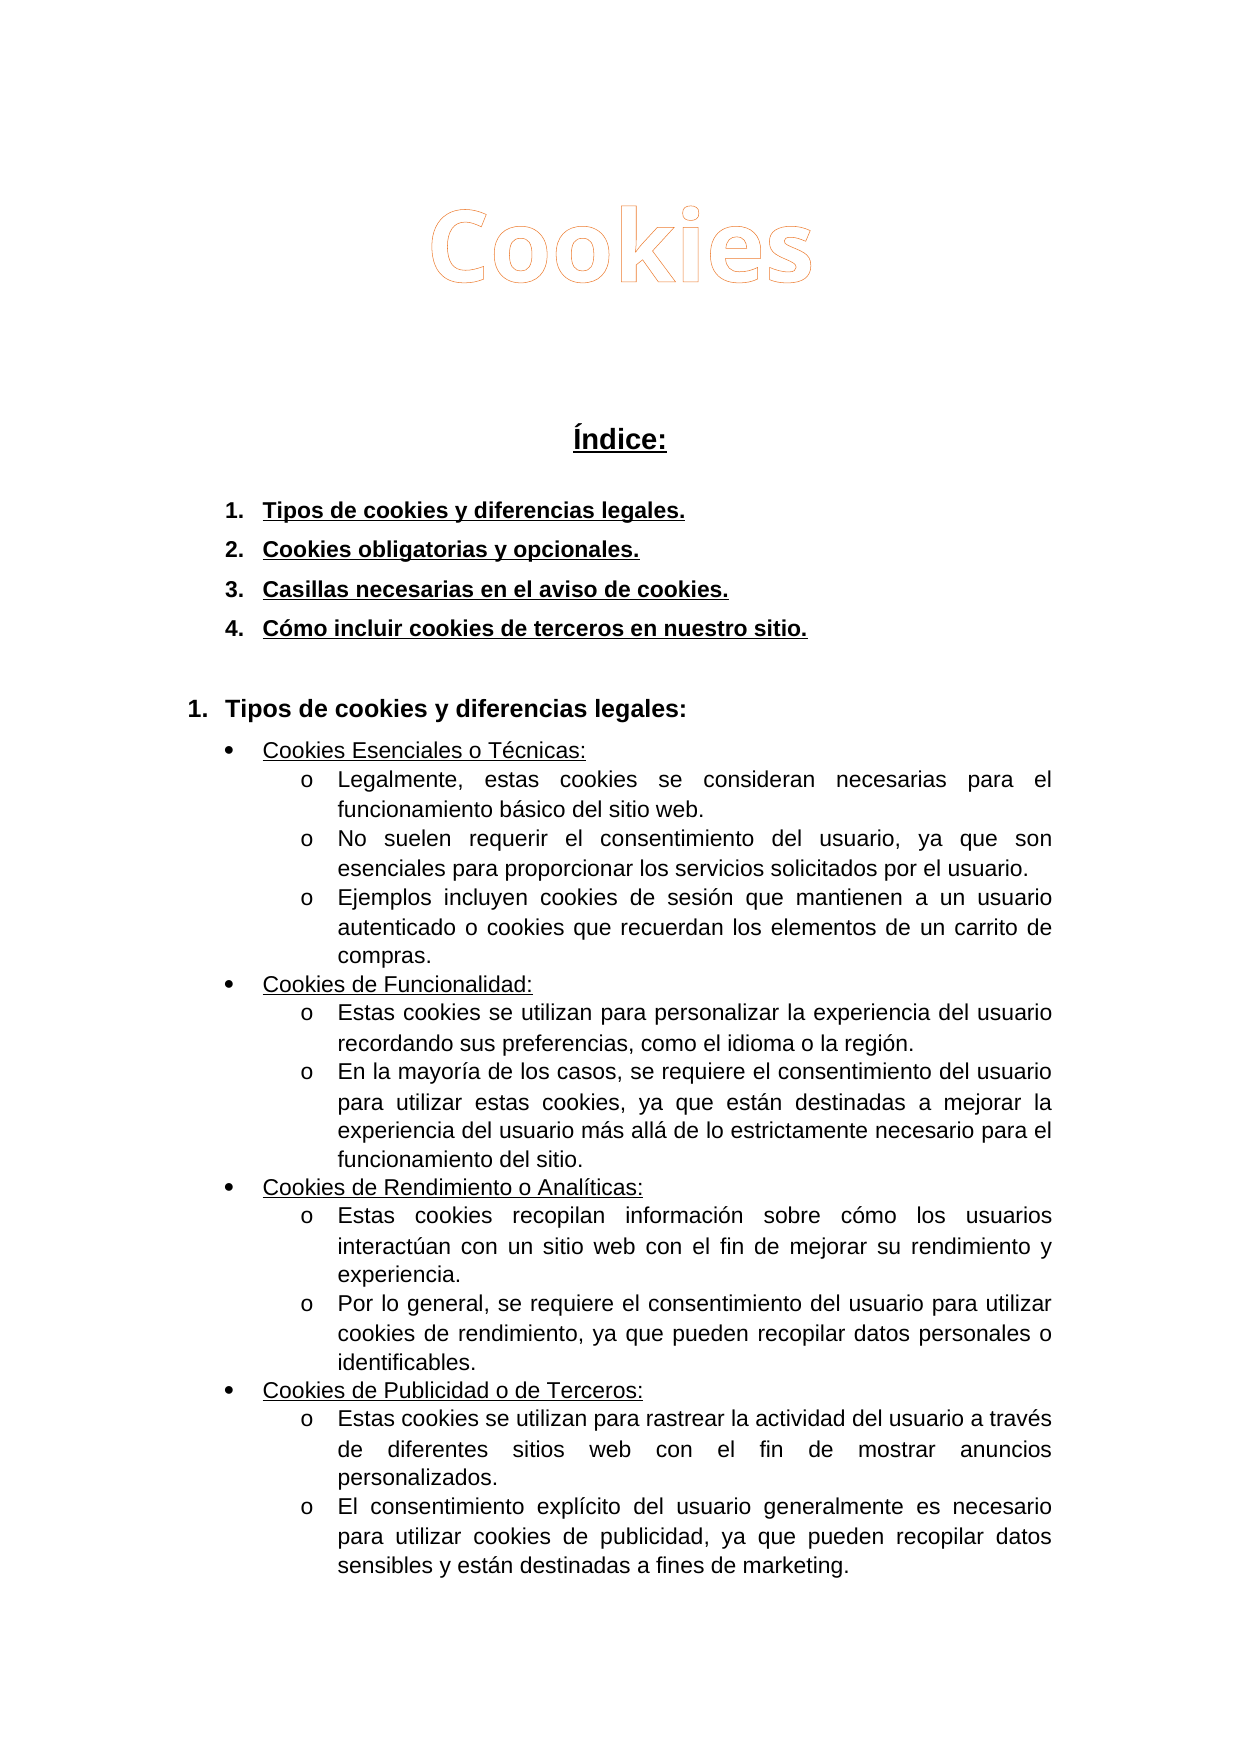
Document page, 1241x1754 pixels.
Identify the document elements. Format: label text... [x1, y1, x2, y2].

text Índice: [187, 422, 1053, 455]
list Cookies obligatorias y opcionales. [225, 536, 1053, 563]
list En la mayoría de los casos, se requiere el consentimiento del usuario para utilizar estas cookies, ya que están destinadas a mejorar la experiencia del usuario más allá de lo estrictamente necesario para el funcionamiento del sitio. [300, 1058, 1053, 1172]
list Cookies de Publicidad o de Terceros: [225, 1377, 1053, 1403]
list Cookies Esenciales o Técnicas: [225, 737, 1053, 764]
list Cómo incluir cookies de terceros en nuestro sitio. [225, 615, 1053, 642]
list Tipos de cookies y diferencias legales: [187, 694, 1053, 723]
list Estas cookies se utilizan para rastrear la actividad del usuario a través de diferentes sitios web con el fin de mostrar anuncios personalizados. [300, 1405, 1053, 1491]
list Cookies de Funcionalidad: [225, 971, 1053, 997]
list Ejemplos incluyen cookies de sesión que mantienen a un usuario autenticado o cookies que recuerdan los elementos de un carrito de compras. [300, 884, 1053, 969]
subtitle Cookies [187, 175, 1053, 311]
list Cookies de Rendimiento o Analíticas: [225, 1174, 1053, 1200]
list Estas cookies recopilan información sobre cómo los usuarios interactúan con un sitio web con el fin de mejorar su rendimiento y experiencia. [300, 1202, 1053, 1288]
list Tipos de cookies y diferencias legales. [225, 497, 1053, 523]
list Por lo general, se requiere el consentimiento del usuario para utilizar cookies de rendimiento, ya que pueden recopilar datos personales o identificables. [300, 1290, 1053, 1375]
list Casillas necesarias en el aviso de cookies. [225, 576, 1053, 602]
list No suelen requerir el consentimiento del usuario, ya que son esenciales para proporcionar los servicios solicitados por el usuario. [300, 825, 1053, 882]
list El consentimiento explícito del usuario generalmente es necesario para utilizar cookies de publicidad, ya que pueden recopilar datos sensibles y están destinadas a fines de marketing. [300, 1493, 1053, 1578]
list Estas cookies se utilizan para personalizar la experiencia del usuario recordando sus preferencias, como el idioma o la región. [300, 999, 1053, 1056]
list Legalmente, estas cookies se consideran necesarias para el funcionamiento básico del sitio web. [300, 766, 1053, 823]
